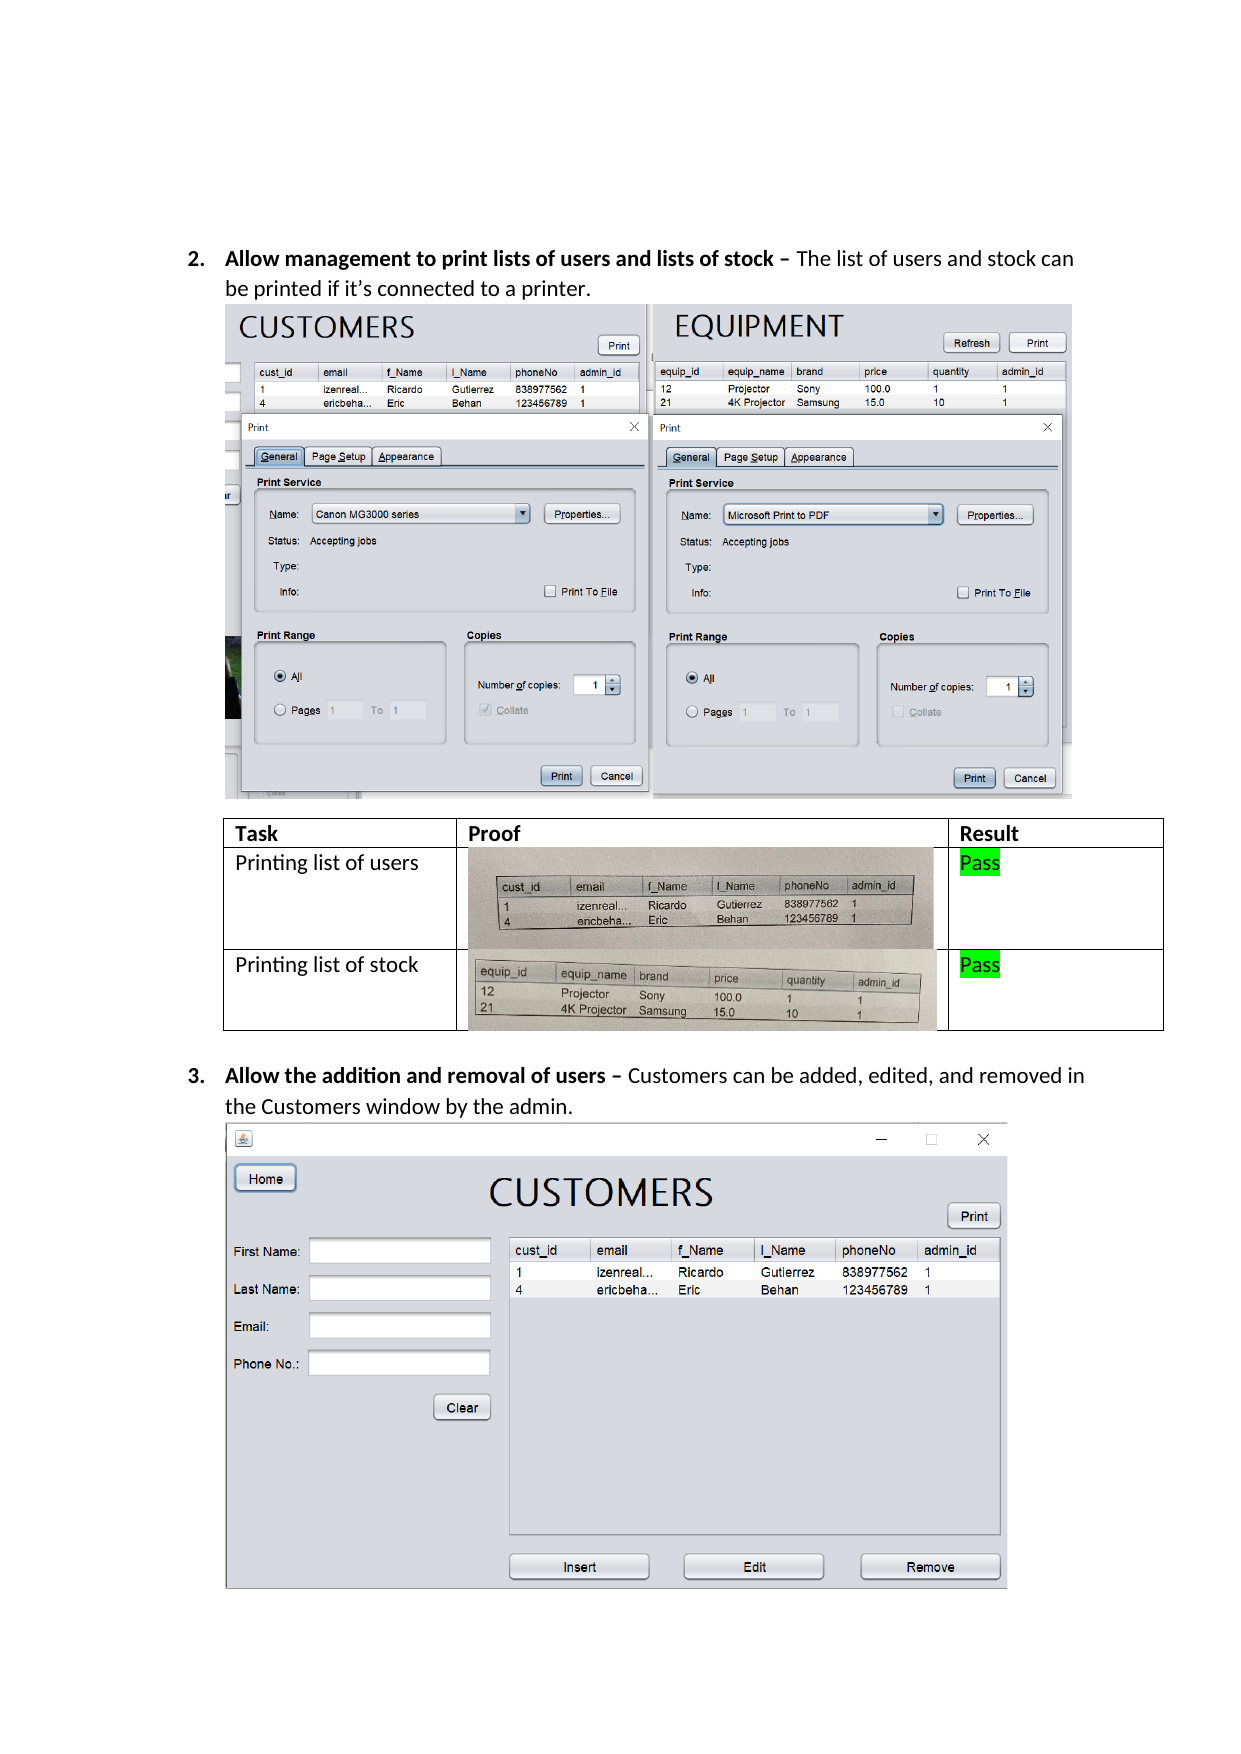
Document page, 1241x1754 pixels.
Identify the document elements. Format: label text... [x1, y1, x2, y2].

table_cell Printing list of users [224, 848, 456, 949]
picture [225, 304, 1072, 799]
table_cell Pass [949, 848, 1163, 949]
list Allow management to print lists of users and lists of stock – The list of users and stock can be printed if it’s connected to a printer. [187, 244, 1090, 302]
table_cell [934, 848, 948, 949]
table_header Proof [457, 819, 948, 847]
list Allow the addition and removal of users – Customers can be added, edited, and removed in the Customers window by the admin. [187, 1062, 1090, 1120]
table_header Result [949, 819, 1163, 847]
picture [225, 1122, 1008, 1589]
picture [468, 847, 937, 1031]
table_cell Printing list of stock [224, 950, 456, 1030]
table_cell [937, 950, 948, 1030]
table_cell [457, 848, 468, 949]
table_cell [457, 950, 468, 1030]
table_header Task [224, 819, 456, 847]
table_cell Pass [949, 950, 1163, 1030]
